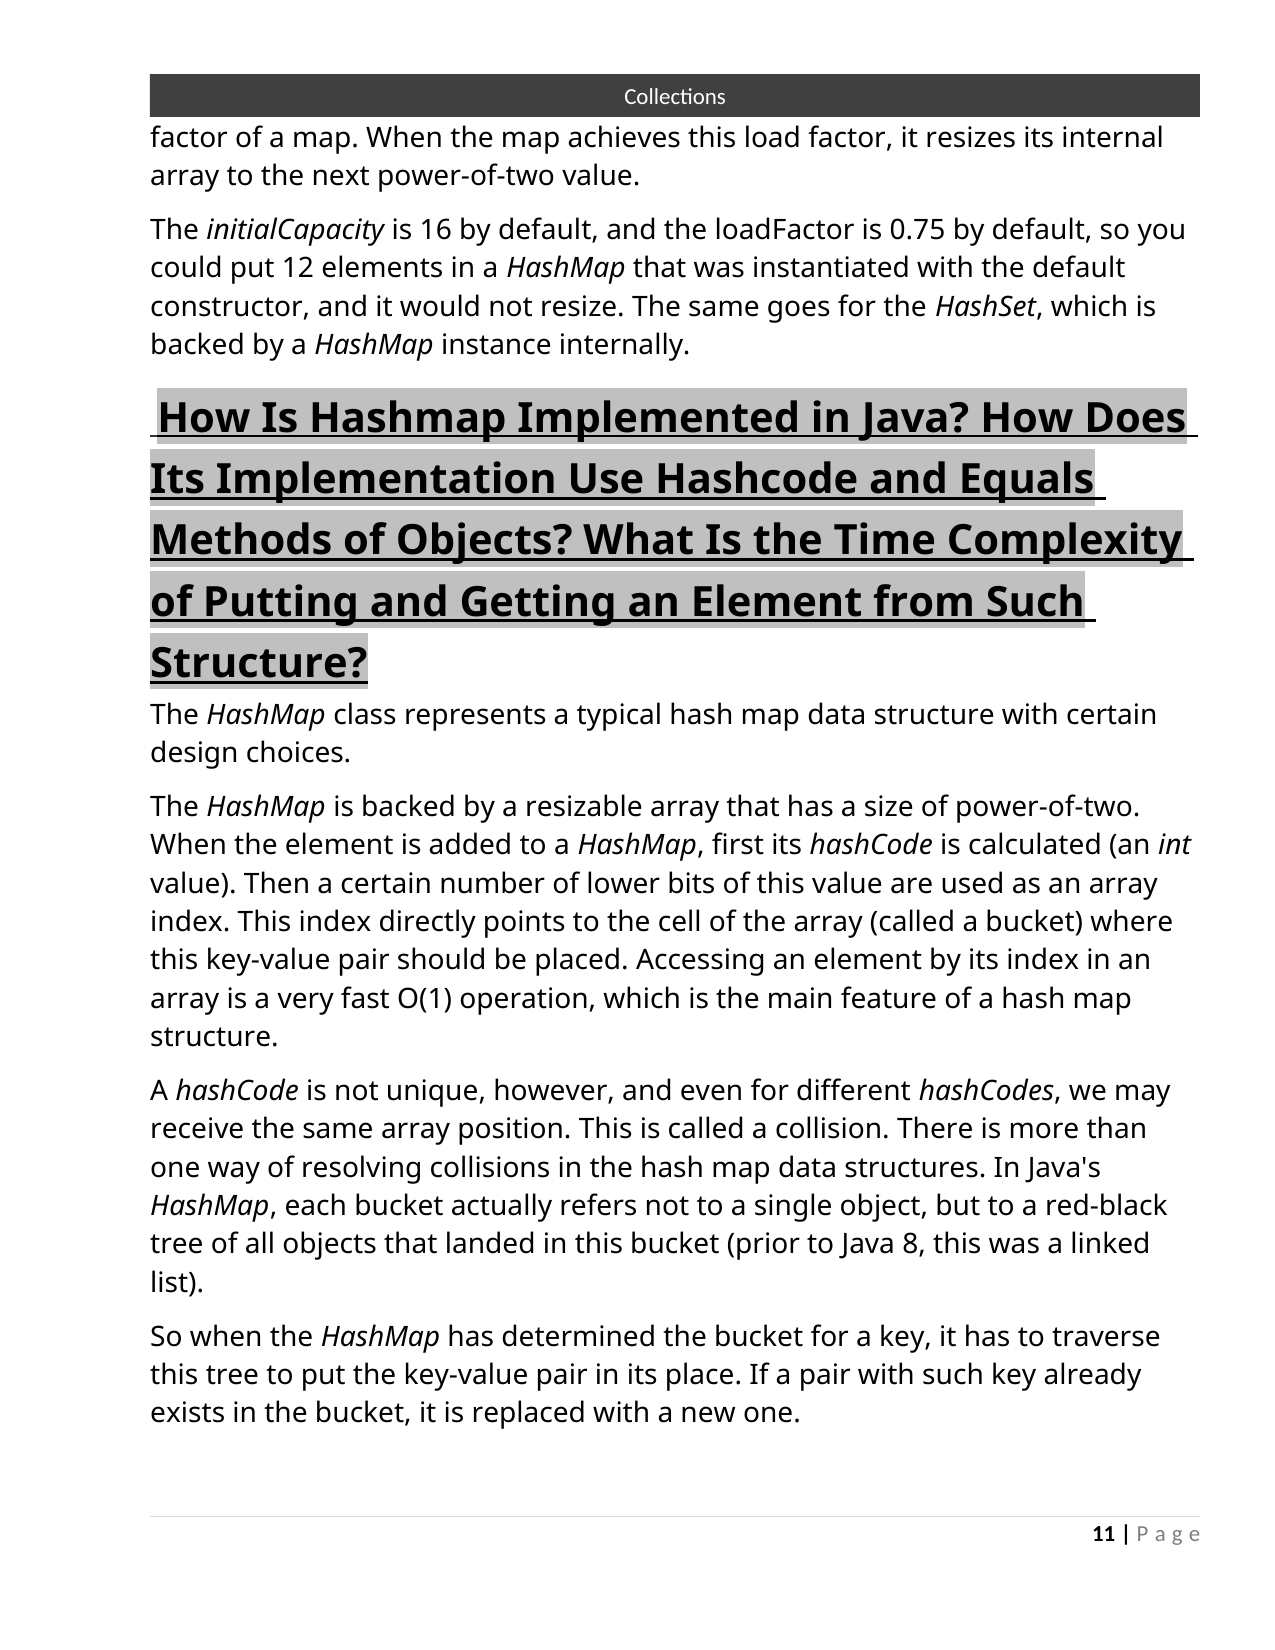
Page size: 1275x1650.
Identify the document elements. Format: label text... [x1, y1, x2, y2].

text The HashMap is backed by a resizable array that has a size of power-of-two. When the element is added to a HashMap, first its hashCode is calculated (an int value). Then a certain number of lower bits of this value are used as an array index. This index directly points to the cell of the array (called a bucket) where this key-value pair should be placed. Accessing an element by its index in an array is a very fast O(1) operation, which is the main feature of a hash map structure. [150, 786, 1200, 1054]
text The initialCapacity is 16 by default, and the loadFactor is 0.75 by default, so you could put 12 elements in a HashMap that was instantiated with the default constructor, and it would not resize. The same goes for the HashSet, which is backed by a HashMap instance internally. [150, 209, 1200, 363]
text The HashMap class represents a typical hash map data structure with certain design choices. [150, 694, 1200, 771]
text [150, 117, 1200, 194]
text So when the HashMap has determined the bucket for a key, it has to traverse this tree to put the key-value pair in its place. If a pair with such key already exists in the bucket, it is replaced with a new one. [150, 1316, 1200, 1431]
subtitle How Is Hashmap Implemented in Java? How Does Its Implementation Use Hashcode and Equals Methods of Objects? What Is the Time Complexity of Putting and Getting an Element from Such Structure? [150, 388, 1200, 689]
text A hashCode is not unique, however, and even for different hashCodes, we may receive the same array position. This is called a collision. There is more than one way of resolving collisions in the hash map data structures. In Java's HashMap, each bucket actually refers not to a single object, but to a red-black tree of all objects that landed in this bucket (prior to Java 8, this was a linked list). [150, 1070, 1200, 1300]
